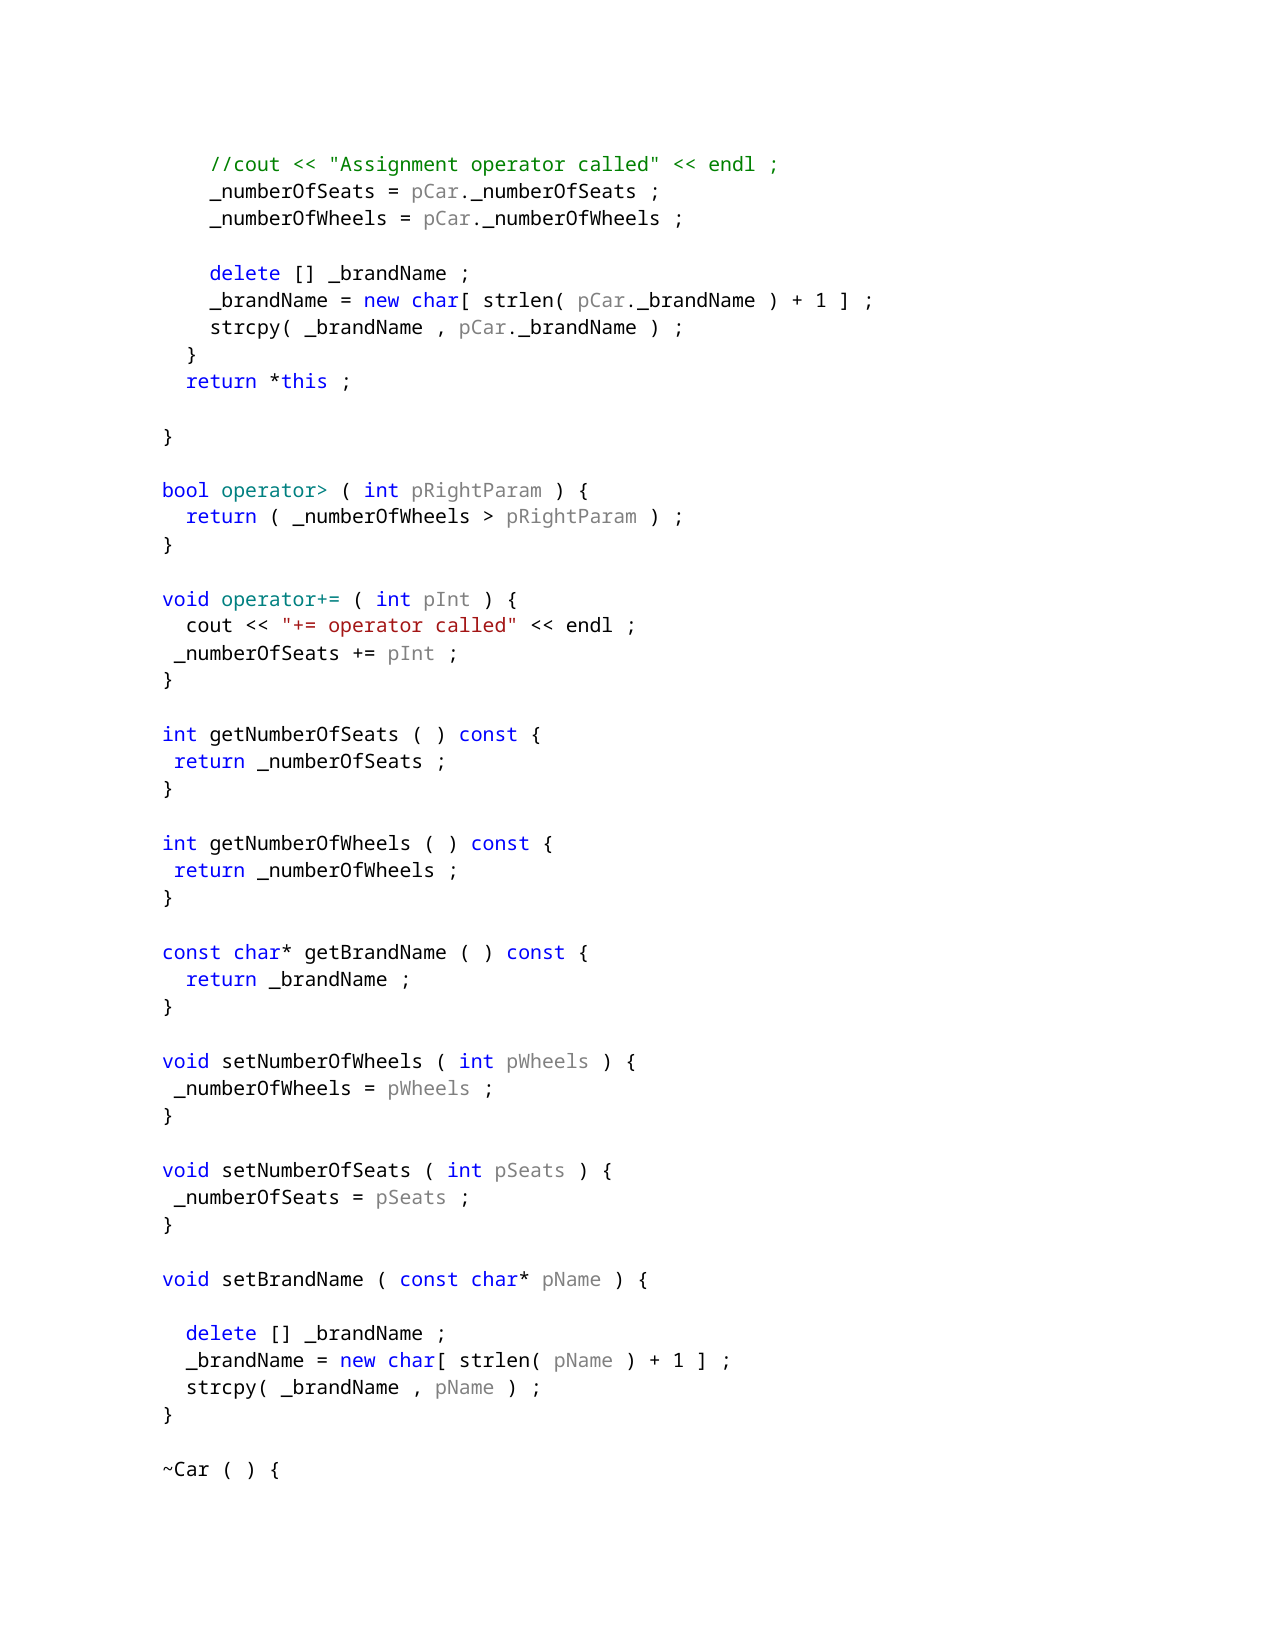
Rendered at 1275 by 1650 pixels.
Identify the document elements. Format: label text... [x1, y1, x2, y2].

text bool operator> ( int pRightParam ) { [150, 476, 1125, 503]
text const char* getBrandName ( ) const { [150, 939, 1125, 966]
text int getNumberOfWheels ( ) const { [150, 830, 1125, 857]
text ~Car ( ) { [150, 1455, 1125, 1482]
text } [150, 530, 1125, 557]
text return ( _numberOfWheels > pRightParam ) ; [150, 503, 1125, 530]
text } [150, 340, 1125, 367]
text _numberOfWheels = pWheels ; [150, 1074, 1125, 1102]
text } [150, 993, 1125, 1019]
text } [150, 422, 1125, 449]
text } [150, 1400, 1125, 1427]
text return *this ; [150, 367, 1125, 394]
text void setBrandName ( const char* pName ) { [150, 1266, 1125, 1292]
text strcpy( _brandName , pName ) ; [150, 1373, 1125, 1400]
text int getNumberOfSeats ( ) const { [150, 721, 1125, 748]
text _numberOfSeats = pSeats ; [150, 1183, 1125, 1211]
text } [150, 884, 1125, 911]
text _numberOfSeats = pCar._numberOfSeats ; [150, 177, 1125, 204]
text strcpy( _brandName , pCar._brandName ) ; [150, 313, 1125, 340]
text } [150, 1102, 1125, 1128]
text delete [] _brandName ; [150, 259, 1125, 286]
text _numberOfWheels = pCar._numberOfWheels ; [150, 204, 1125, 231]
text void operator+= ( int pInt ) { [150, 585, 1125, 612]
text return _brandName ; [150, 966, 1125, 993]
text _numberOfSeats += pInt ; [150, 639, 1125, 666]
text cout << "+= operator called" << endl ; [150, 612, 1125, 639]
text } [150, 775, 1125, 802]
text } [150, 1211, 1125, 1237]
text void setNumberOfSeats ( int pSeats ) { [150, 1157, 1125, 1183]
text return _numberOfSeats ; [150, 748, 1125, 775]
text _brandName = new char[ strlen( pCar._brandName ) + 1 ] ; [150, 286, 1125, 313]
text } [150, 666, 1125, 693]
text void setNumberOfWheels ( int pWheels ) { [150, 1048, 1125, 1074]
text delete [] _brandName ; [150, 1319, 1125, 1346]
text return _numberOfWheels ; [150, 857, 1125, 884]
text //cout << "Assignment operator called" << endl ; [150, 150, 1125, 177]
text _brandName = new char[ strlen( pName ) + 1 ] ; [150, 1346, 1125, 1373]
